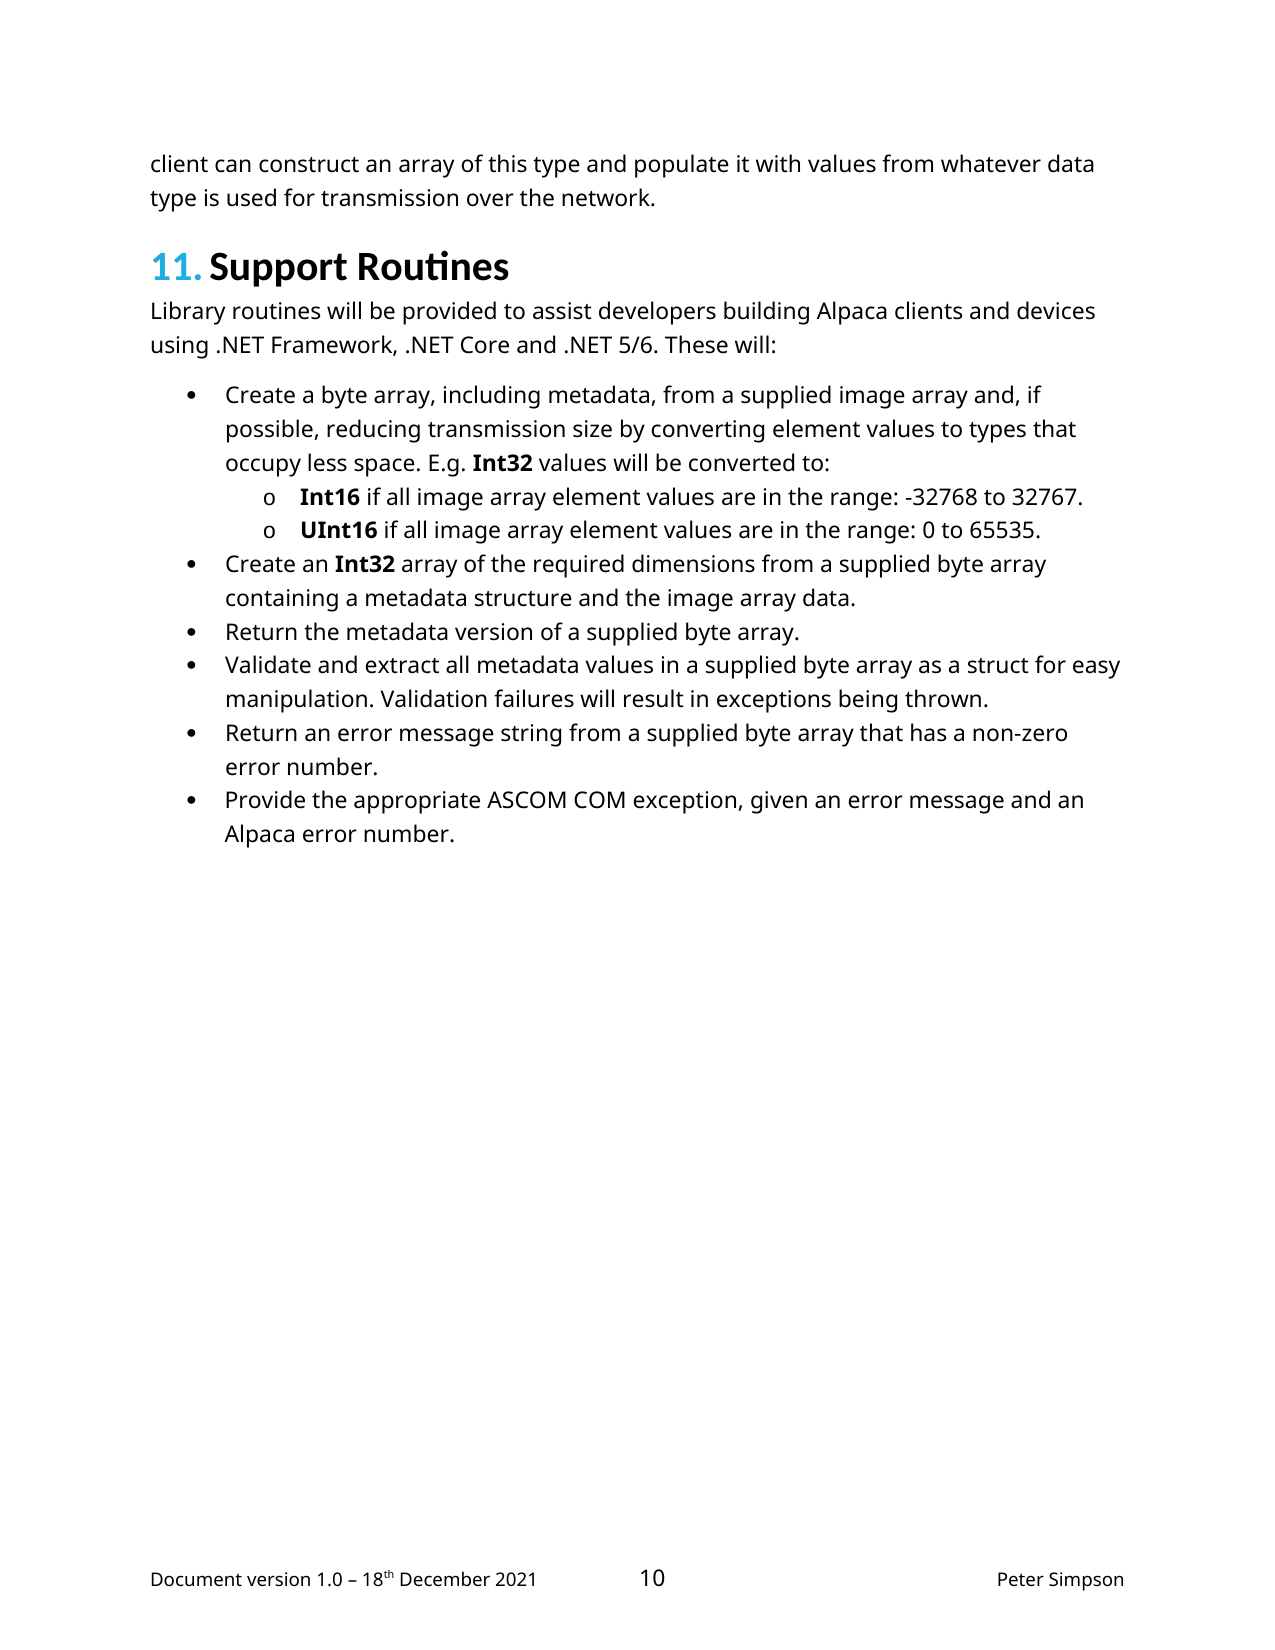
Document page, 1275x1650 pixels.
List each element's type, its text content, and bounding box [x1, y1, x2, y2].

list Create an Int32 array of the required dimensions from a supplied byte array containing a metadata structure and the image array data. [187, 548, 1125, 613]
list Return the metadata version of a supplied byte array. [187, 616, 1125, 647]
list Provide the appropriate ASCOM COM exception, given an error message and an Alpaca error number. [187, 784, 1125, 849]
text Library routines will be provided to assist developers building Alpaca clients and devices using .NET Framework, .NET Core and .NET 5/6. These will: [150, 295, 1125, 360]
list Validate and extract all metadata values in a supplied byte array as a struct for easy manipulation. Validation failures will result in exceptions being thrown. [187, 649, 1125, 714]
list Return an error message string from a supplied byte array that has a non-zero error number. [187, 717, 1125, 782]
subtitle Support Routines [150, 240, 1125, 291]
list Int16 if all image array element values are in the range: -32768 to 32767. [262, 481, 1125, 512]
list Create a byte array, including metadata, from a supplied image array and, if possible, reducing transmission size by converting element values to types that occupy less space. E.g. Int32 values will be converted to: [187, 379, 1125, 478]
list UInt16 if all image array element values are in the range: 0 to 65535. [262, 514, 1125, 546]
